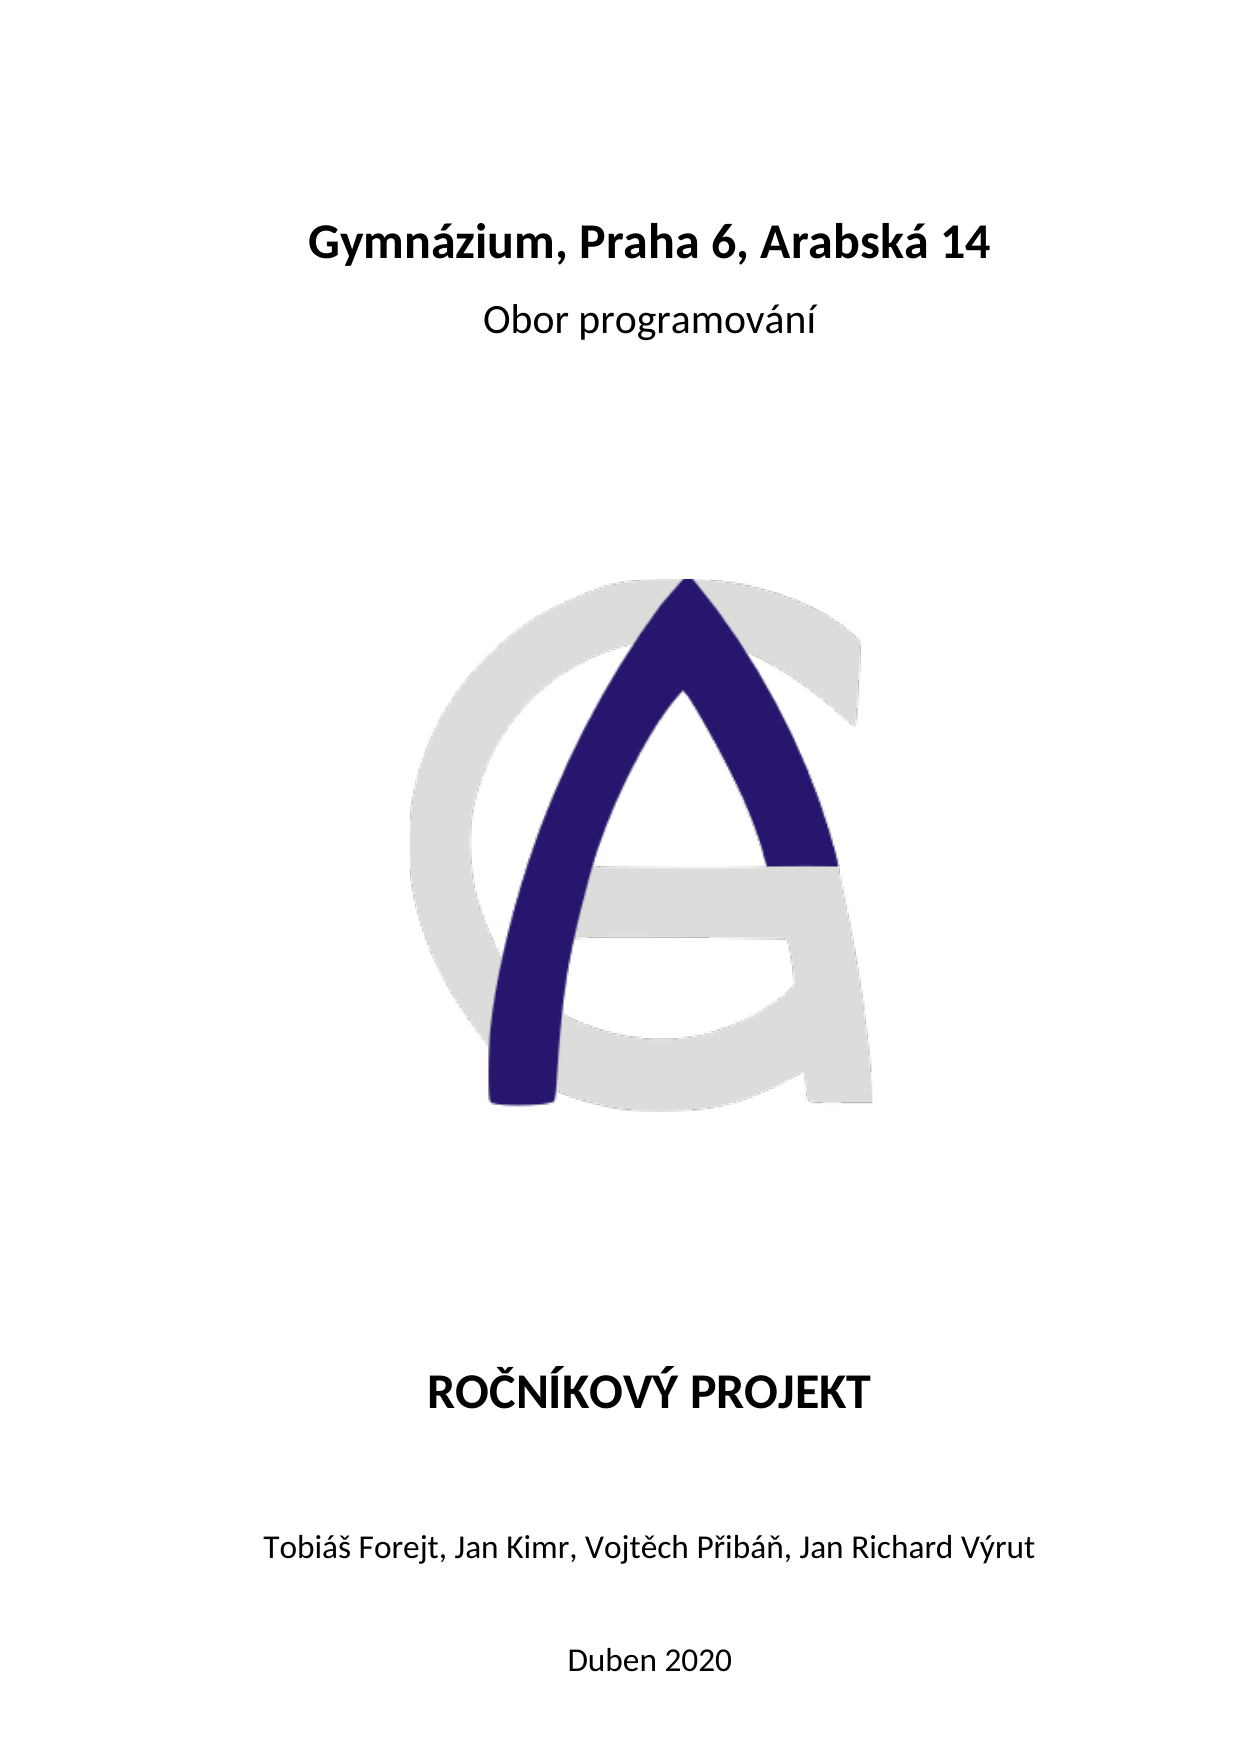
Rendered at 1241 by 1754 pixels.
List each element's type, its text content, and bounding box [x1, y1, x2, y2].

text Tobiáš Forejt, Jan Kimr, Vojtěch Přibáň, Jan Richard Výrut [207, 1526, 1092, 1567]
text Obor programování [207, 293, 1092, 343]
picture [409, 579, 873, 1112]
text Gymnázium, Praha 6, Arabská 14 [207, 210, 1092, 271]
